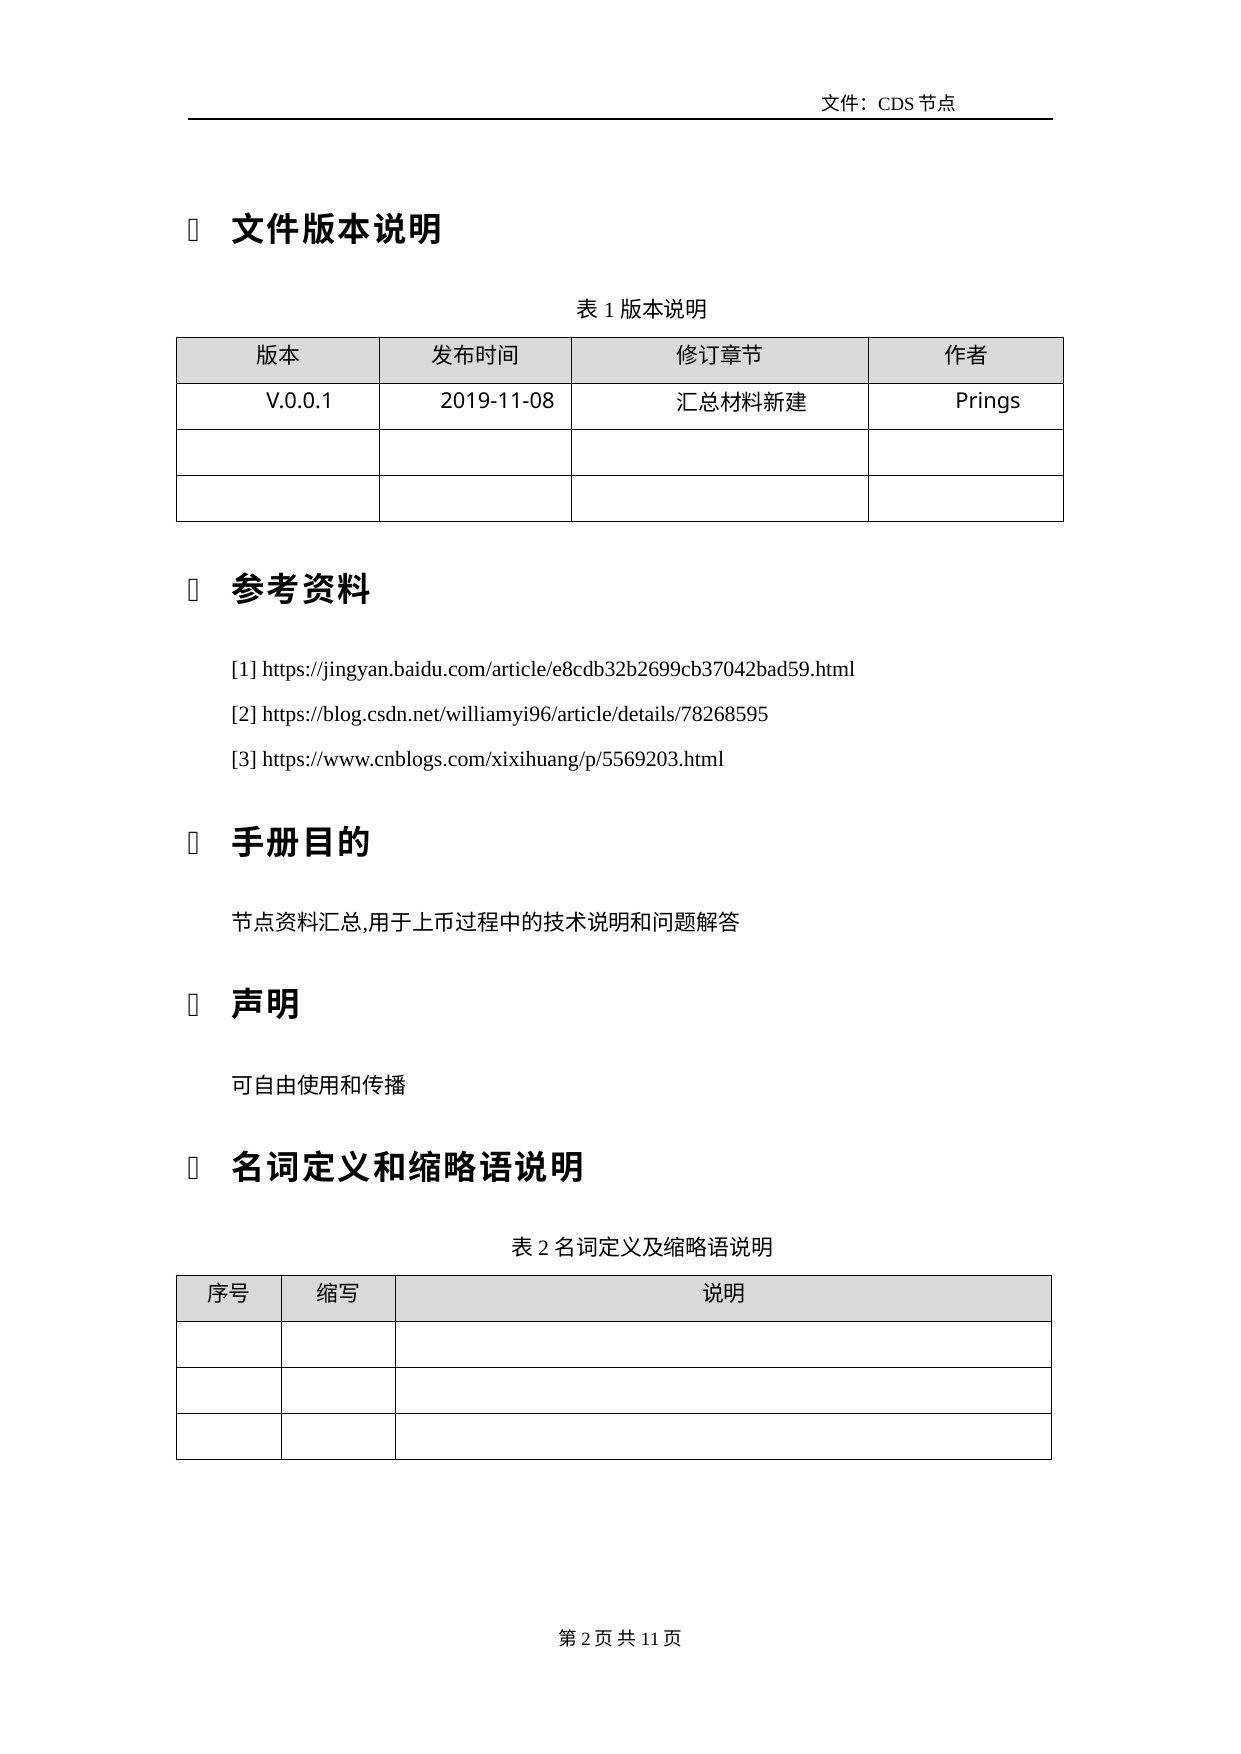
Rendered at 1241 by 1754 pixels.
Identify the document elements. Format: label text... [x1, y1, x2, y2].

table_header 修订章节 [572, 338, 868, 383]
table_header 发布时间 [380, 338, 571, 383]
table_cell [380, 476, 571, 521]
text 手册目的 [187, 807, 1053, 872]
table_cell [869, 476, 1063, 521]
table_cell [396, 1322, 1051, 1367]
table_cell [177, 1368, 281, 1413]
table_cell [282, 1368, 395, 1413]
text [2] https://blog.csdn.net/williamyi96/article/details/78268595 [187, 697, 1053, 730]
table_cell [177, 430, 379, 475]
text 声明 [187, 970, 1053, 1035]
text 参考资料 [187, 555, 1053, 620]
table_cell [396, 1368, 1051, 1413]
table_cell 2019-11-08 [380, 384, 571, 429]
text 表 2 名词定义及缩略语说明 [187, 1230, 1053, 1262]
table_cell [282, 1322, 395, 1367]
table_cell Prings [869, 384, 1063, 429]
table_cell [380, 430, 571, 475]
text 可自由使用和传播 [187, 1067, 1053, 1100]
table_header 作者 [869, 338, 1063, 383]
text 名词定义和缩略语说明 [187, 1132, 1053, 1197]
table_header 版本 [177, 338, 379, 383]
table_cell [572, 430, 868, 475]
table_cell [177, 1414, 281, 1459]
table_cell [177, 1322, 281, 1367]
text [3] https://www.cnblogs.com/xixihuang/p/5569203.html [187, 742, 1053, 775]
table_header 序号 [177, 1276, 281, 1321]
text 文件版本说明 [187, 194, 1053, 259]
table_cell [396, 1414, 1051, 1459]
table_cell 汇总材料新建 [572, 384, 868, 429]
text 节点资料汇总,用于上币过程中的技术说明和问题解答 [187, 905, 1053, 937]
table_header 说明 [396, 1276, 1051, 1321]
text 表 1 版本说明 [187, 292, 1053, 324]
text [1] https://jingyan.baidu.com/article/e8cdb32b2699cb37042bad59.html [187, 652, 1053, 685]
table_cell [572, 476, 868, 521]
table_cell [869, 430, 1063, 475]
table_cell V.0.0.1 [177, 384, 379, 429]
table_cell [177, 476, 379, 521]
table_cell [282, 1414, 395, 1459]
table_header 缩写 [282, 1276, 395, 1321]
